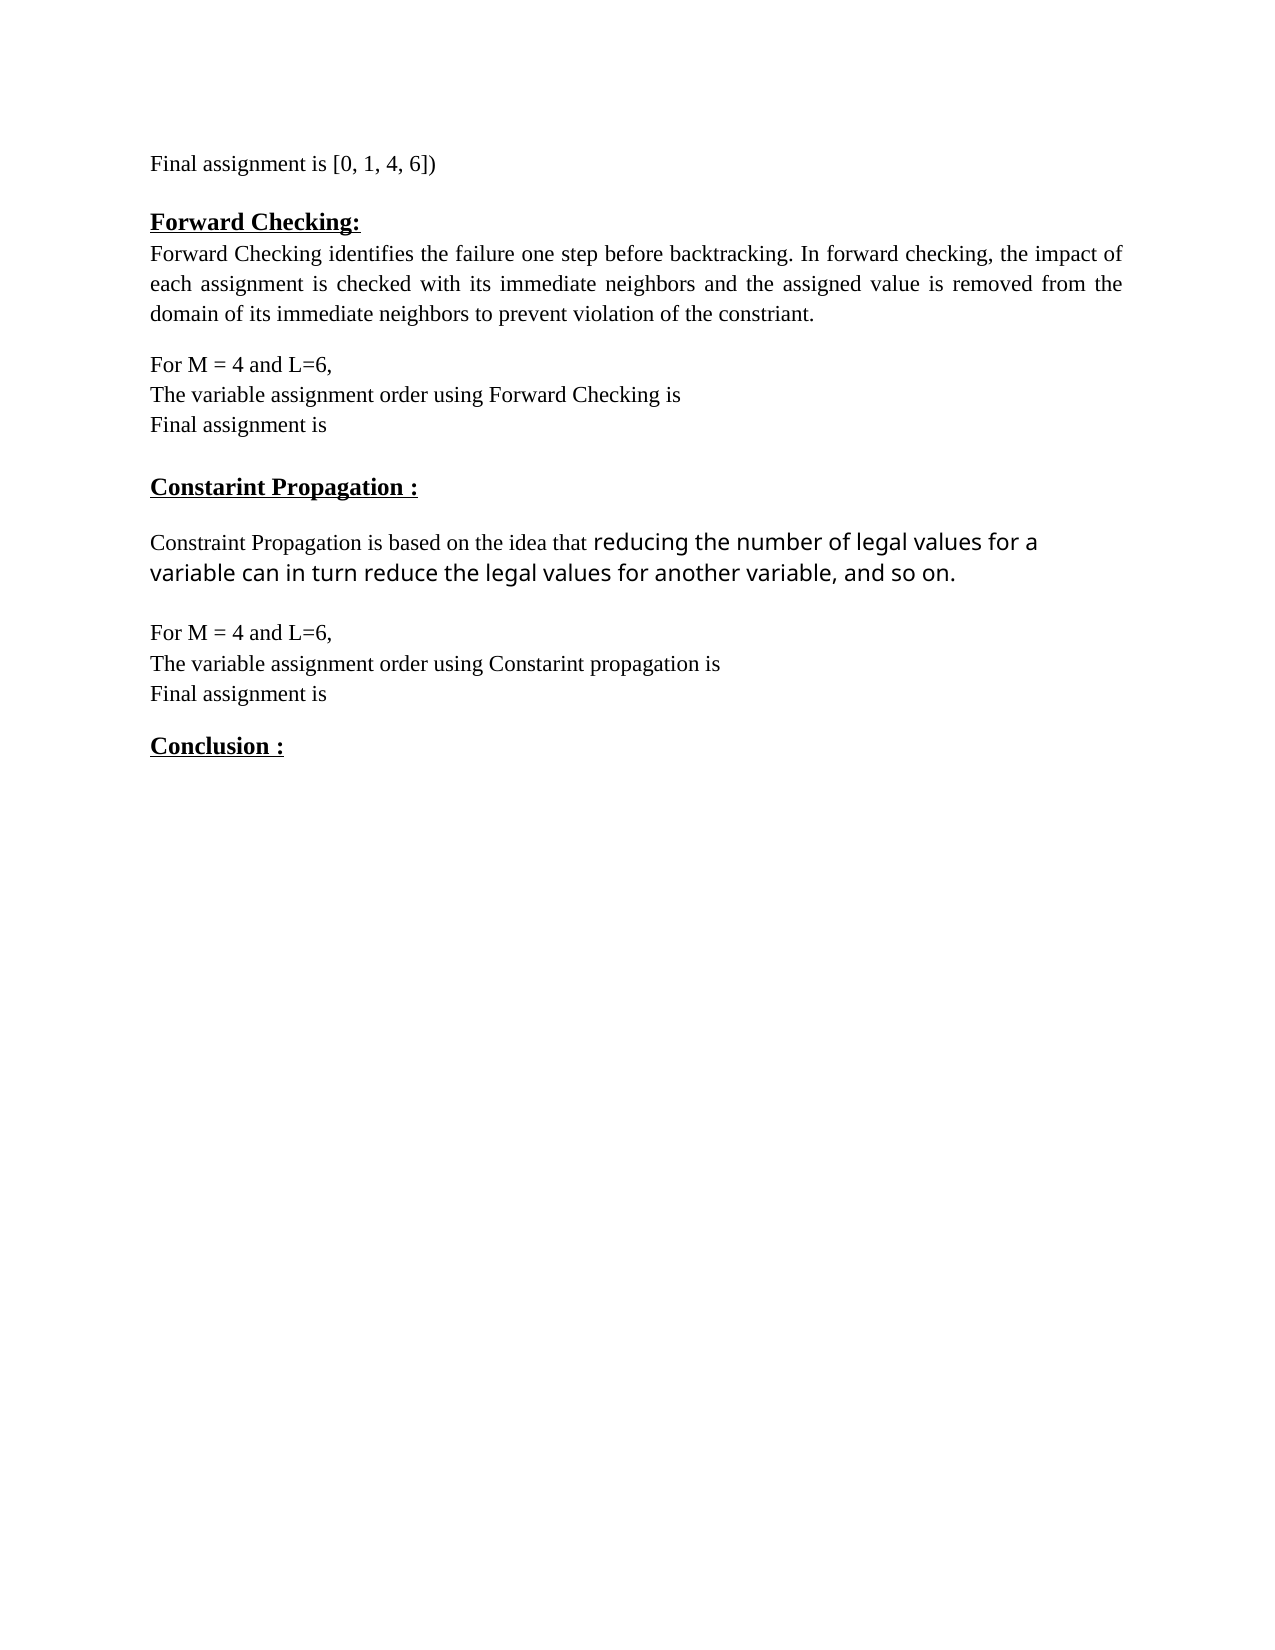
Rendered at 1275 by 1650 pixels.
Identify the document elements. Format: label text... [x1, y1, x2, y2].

text Final assignment is [0, 1, 4, 6]) [150, 150, 1125, 176]
text For M = 4 and L=6, [150, 351, 1125, 377]
text Forward Checking: [150, 207, 1125, 235]
text Constraint Propagation is based on the idea that reducing the number of legal values for a variable can in turn reduce the legal values for another variable, and so on. [150, 526, 1125, 588]
text Forward Checking identifies the failure one step before backtracking. In forward checking, the impact of each assignment is checked with its immediate neighbors and the assigned value is removed from the domain of its immediate neighbors to prevent violation of the constriant. [150, 239, 1125, 326]
text Constarint Propagation : [150, 472, 1125, 501]
text The variable assignment order using Constarint propagation is [150, 650, 1125, 676]
text Final assignment is [150, 411, 1125, 438]
text The variable assignment order using Forward Checking is [150, 381, 1125, 408]
text Final assignment is [150, 680, 1125, 706]
text Conclusion : [150, 731, 1125, 760]
text For M = 4 and L=6, [150, 619, 1125, 646]
